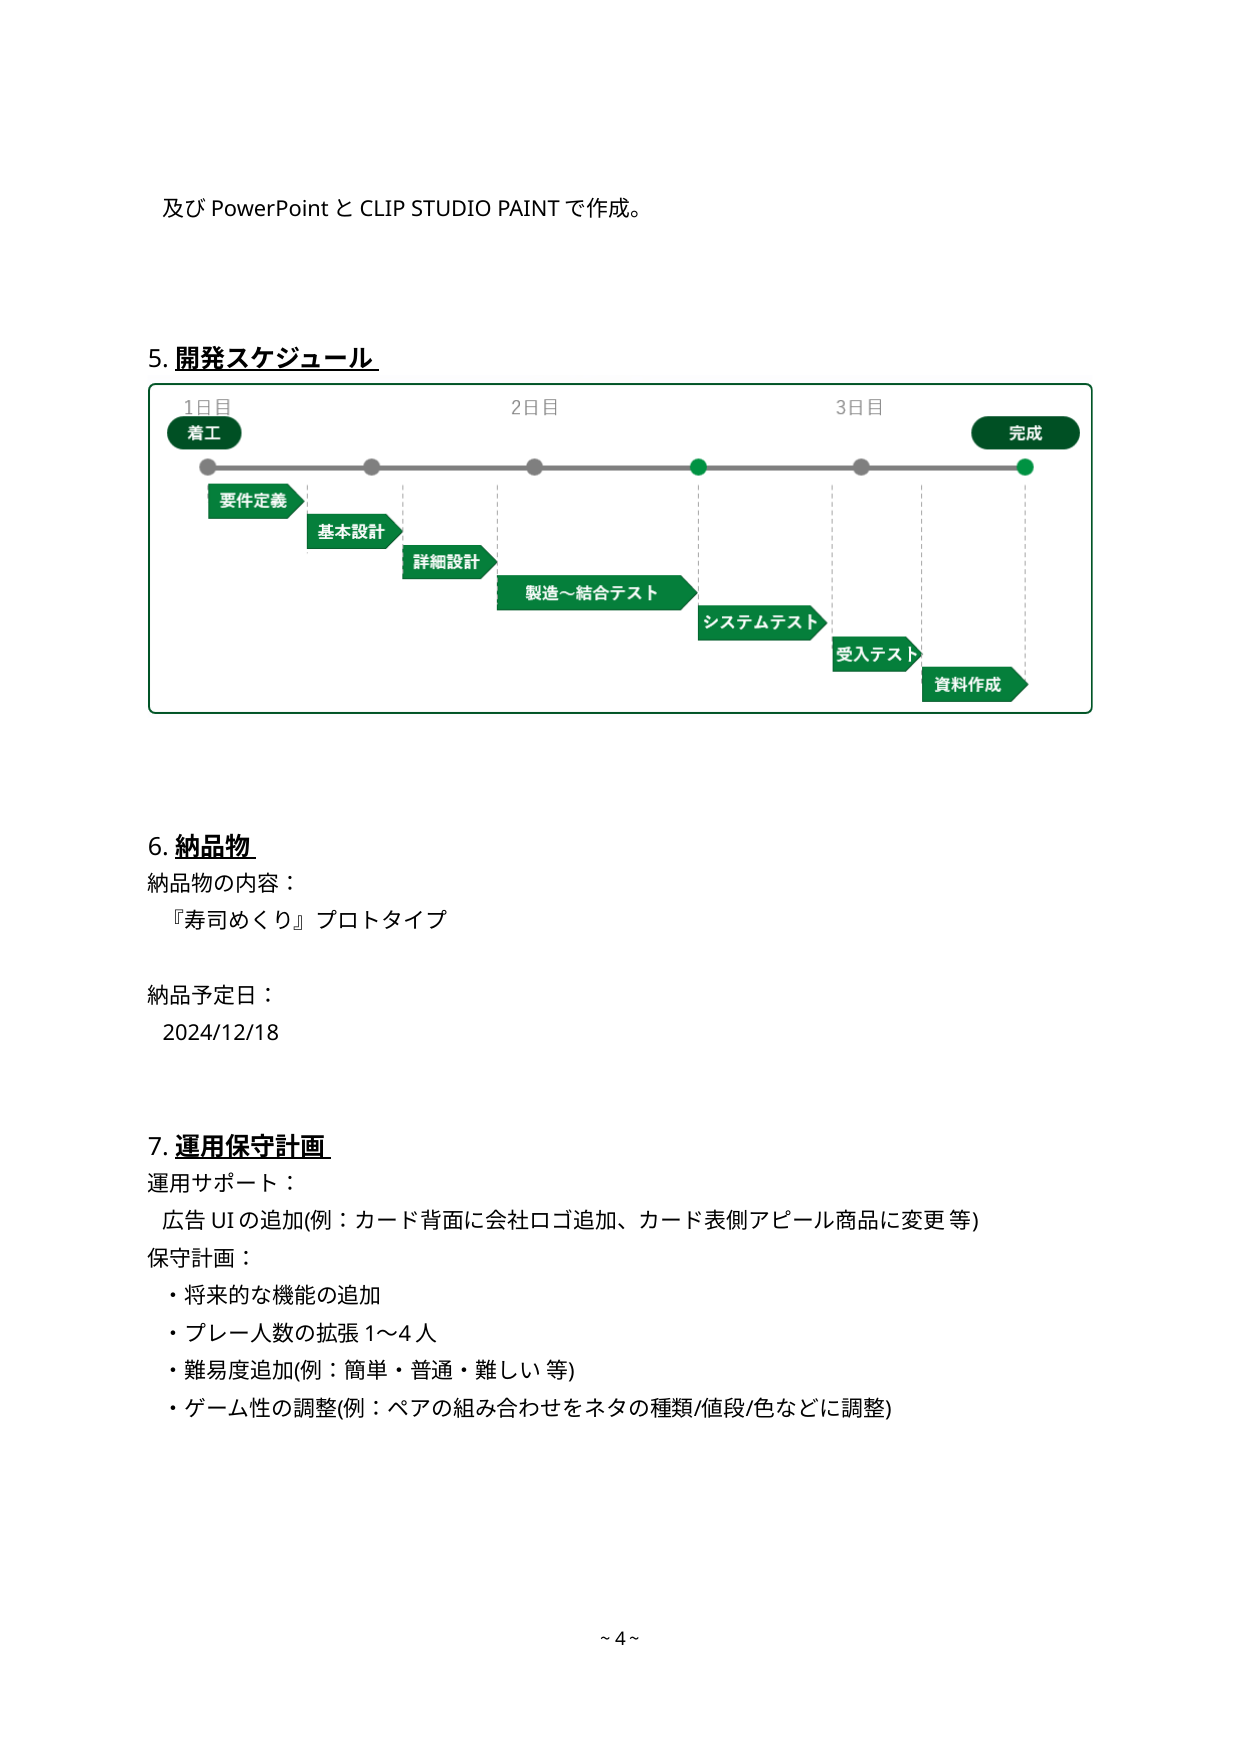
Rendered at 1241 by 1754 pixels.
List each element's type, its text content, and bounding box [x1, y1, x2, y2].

text 5. 開発スケジュール [148, 338, 1092, 375]
text 7. 運用保守計画 [148, 1125, 1092, 1163]
text 納品予定日： [148, 975, 1092, 1013]
picture [147, 375, 1093, 718]
text ・プレー人数の拡張1～4人 [163, 1313, 1092, 1350]
text 広告UIの追加(例：カード背面に会社ロゴ追加、カード表側アピール商品に変更 等) [148, 1200, 1092, 1238]
text 運用サポート： [148, 1163, 1092, 1200]
text ・難易度追加(例：簡単・普通・難しい 等) [163, 1350, 1092, 1388]
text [162, 188, 1092, 225]
text 納品物の内容： [148, 863, 1092, 900]
text ・ゲーム性の調整(例：ペアの組み合わせをネタの種類/値段/色などに調整) [163, 1388, 1092, 1425]
text 『寿司めくり』プロトタイプ [148, 900, 1092, 938]
text ・将来的な機能の追加 [163, 1275, 1092, 1313]
text 保守計画： [148, 1238, 1092, 1275]
text 2024/12/18 [148, 1013, 1092, 1050]
text 6. 納品物 [148, 825, 1092, 863]
